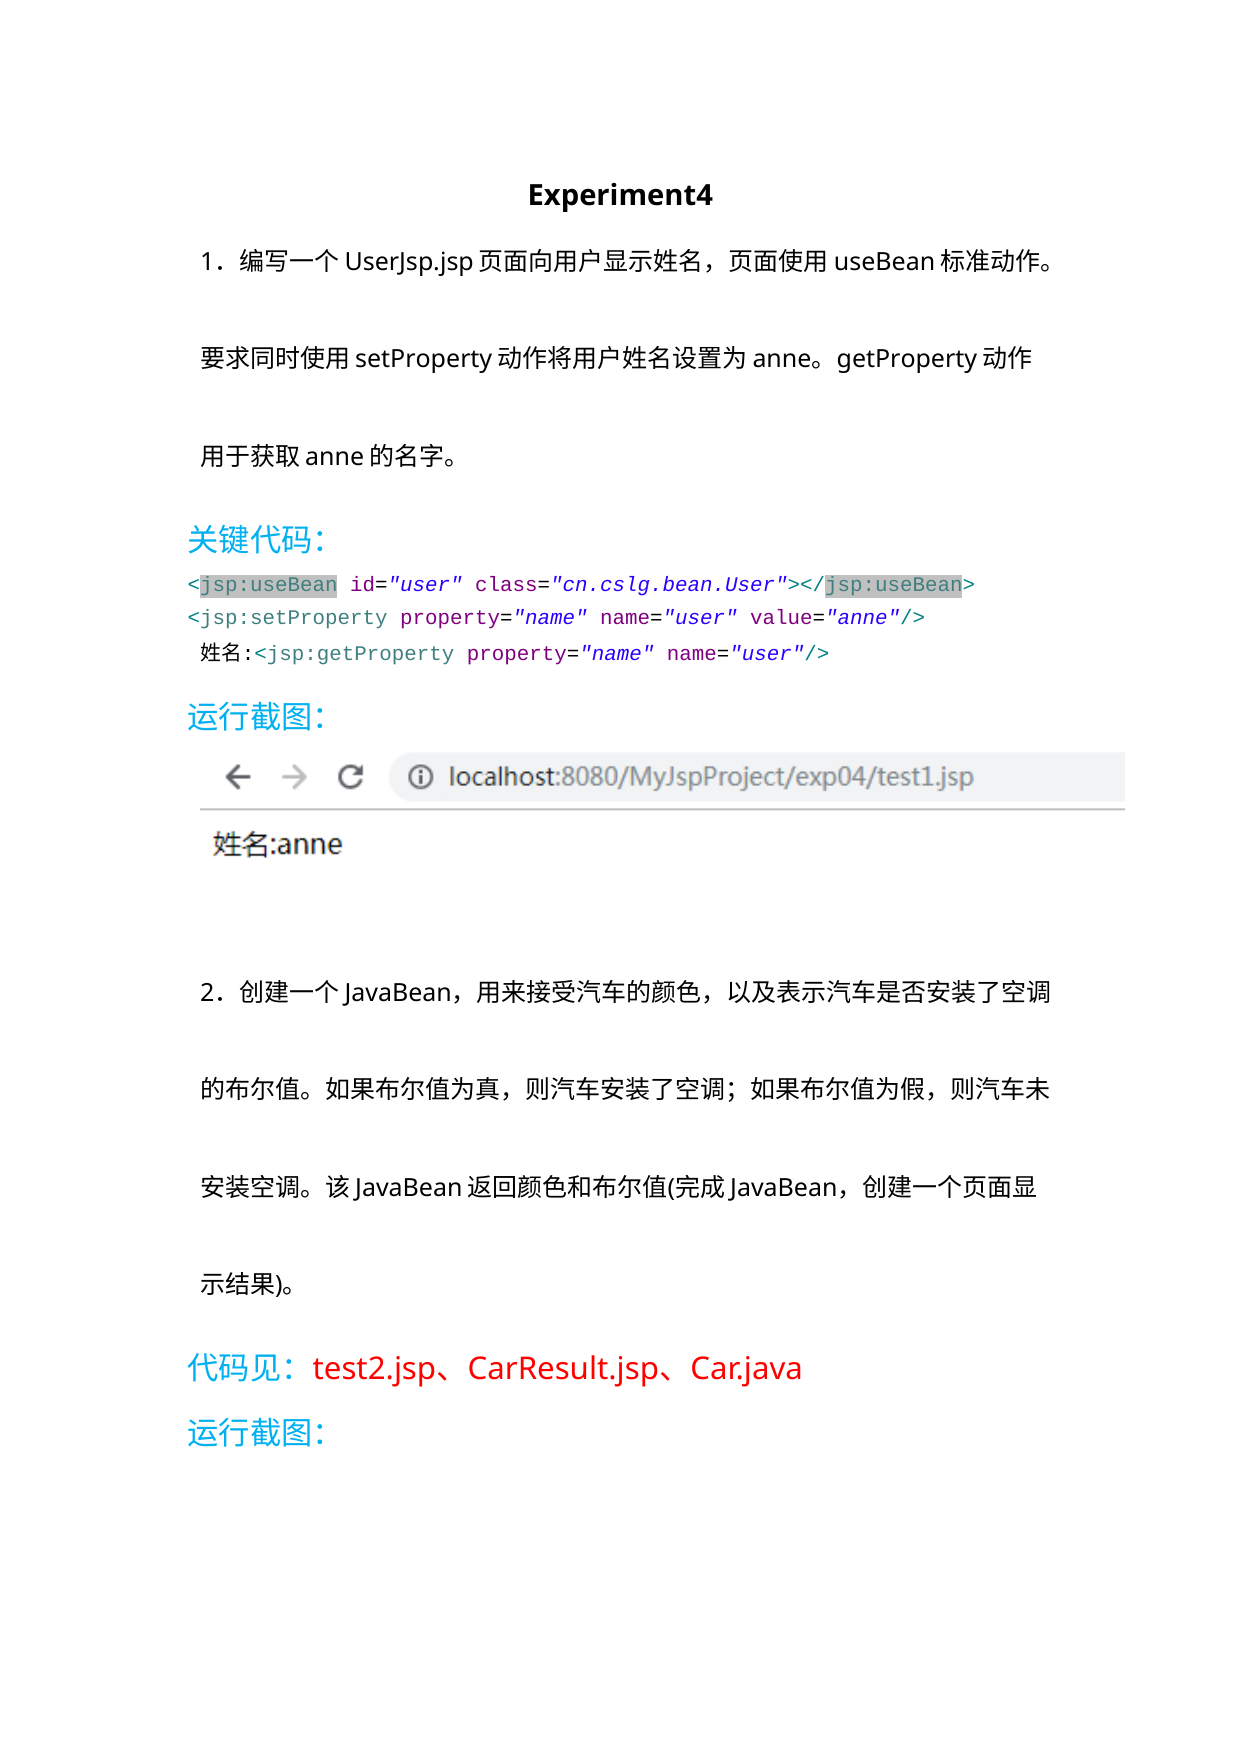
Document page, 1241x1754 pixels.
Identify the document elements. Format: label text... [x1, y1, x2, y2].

text 代码见：test2.jsp、CarResult.jsp、Car.java [187, 1333, 1053, 1398]
list 编写一个UserJsp.jsp页面向用户显示姓名，页面使用useBean标准动作。要求同时使用setProperty动作将用户姓名设置为anne。getProperty动作用于获取anne的名字。 [200, 227, 1053, 487]
text <jsp:useBean id="user" class="cn.cslg.bean.User"></jsp:useBean> [187, 570, 1053, 603]
text 关键代码： [187, 505, 1053, 570]
list 创建一个JavaBean，用来接受汽车的颜色，以及表示汽车是否安装了空调的布尔值。如果布尔值为真，则汽车安装了空调；如果布尔值为假，则汽车未安装空调。该JavaBean返回颜色和布尔值(完成JavaBean，创建一个页面显示结果)。 [200, 958, 1053, 1315]
picture [200, 747, 1125, 919]
text 姓名:<jsp:getProperty property="name" name="user"/> [200, 635, 1053, 668]
text 运行截图： [187, 1398, 1053, 1463]
text <jsp:setProperty property="name" name="user" value="anne"/> [187, 603, 1053, 635]
text 运行截图： [187, 683, 1053, 748]
text Experiment4 [187, 162, 1053, 227]
